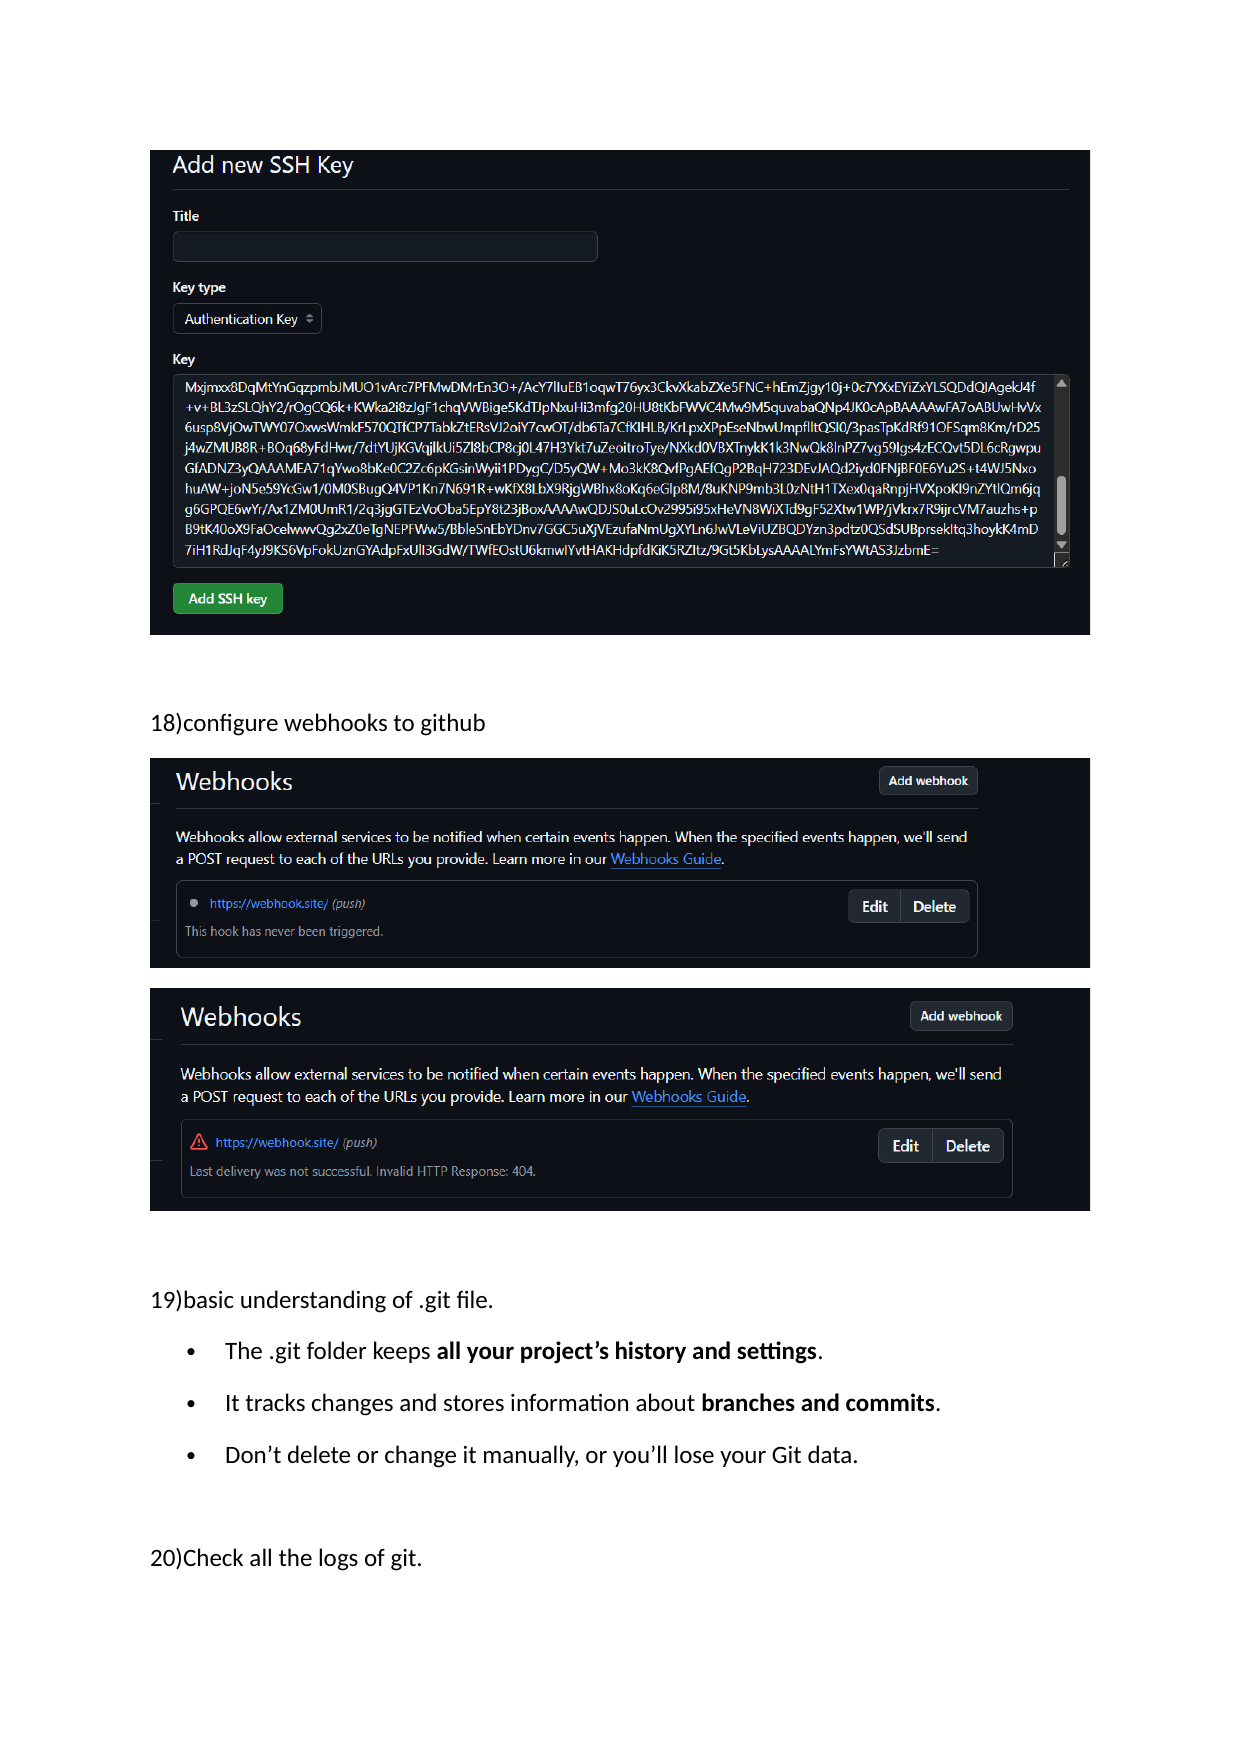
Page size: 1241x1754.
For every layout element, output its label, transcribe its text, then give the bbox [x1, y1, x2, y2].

text 20)Check all the logs of git. [150, 1542, 1090, 1573]
picture [150, 150, 1091, 635]
list It tracks changes and stores information about branches and commits. [187, 1387, 1090, 1418]
list The .git folder keeps all your project’s history and settings. [187, 1336, 1090, 1366]
picture [150, 758, 1091, 968]
picture [150, 988, 1091, 1211]
text 18)configure webhooks to github [150, 707, 1090, 738]
text 19)basic understanding of .git file. [150, 1284, 1090, 1314]
list Don’t delete or change it manually, or you’ll lose your Git data. [187, 1439, 1090, 1469]
